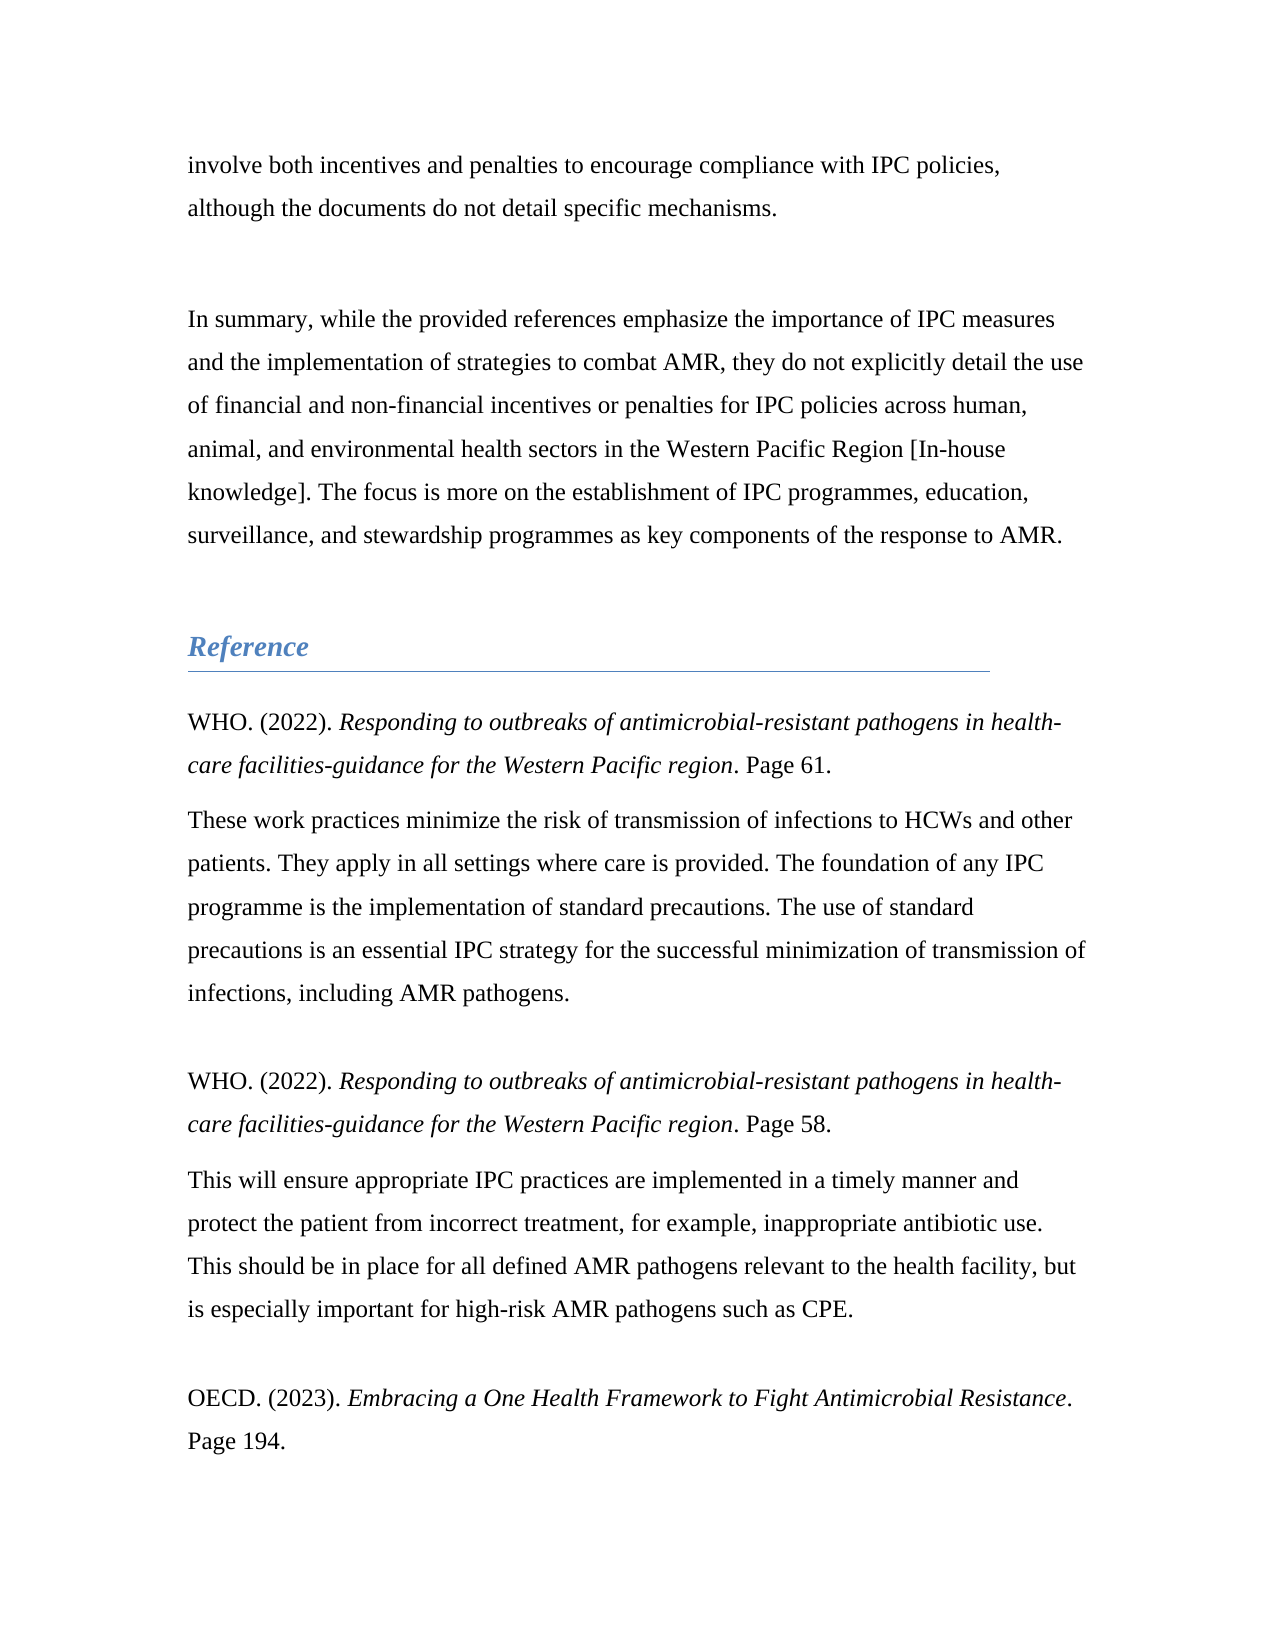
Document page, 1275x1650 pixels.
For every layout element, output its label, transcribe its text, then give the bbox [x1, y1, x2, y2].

text Reference [187, 629, 990, 672]
text In summary, while the provided references emphasize the importance of IPC measures and the implementation of strategies to combat AMR, they do not explicitly detail the use of financial and non-financial incentives or penalties for IPC policies across human, animal, and environmental health sectors in the Western Pacific Region [In-house knowledge]. The focus is more on the establishment of IPC programmes, education, surveillance, and stewardship programmes as key components of the response to AMR. [187, 304, 1087, 549]
text WHO. (2022). Responding to outbreaks of antimicrobial-resistant pathogens in health-care facilities-guidance for the Western Pacific region. Page 58. [187, 1066, 1087, 1138]
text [187, 150, 1087, 222]
text This will ensure appropriate IPC practices are implemented in a timely manner and protect the patient from incorrect treatment, for example, inappropriate antibiotic use. This should be in place for all defined AMR pathogens relevant to the health facility, but is especially important for high-risk AMR pathogens such as CPE. [187, 1165, 1087, 1323]
text OECD. (2023). Embracing a One Health Framework to Fight Antimicrobial Resistance. Page 194. [187, 1383, 1087, 1455]
text WHO. (2022). Responding to outbreaks of antimicrobial-resistant pathogens in health-care facilities-guidance for the Western Pacific region. Page 61. [187, 707, 1087, 778]
text These work practices minimize the risk of transmission of infections to HCWs and other patients. They apply in all settings where care is provided. The foundation of any IPC programme is the implementation of standard precautions. The use of standard precautions is an essential IPC strategy for the successful minimization of transmission of infections, including AMR pathogens. [187, 805, 1087, 1007]
